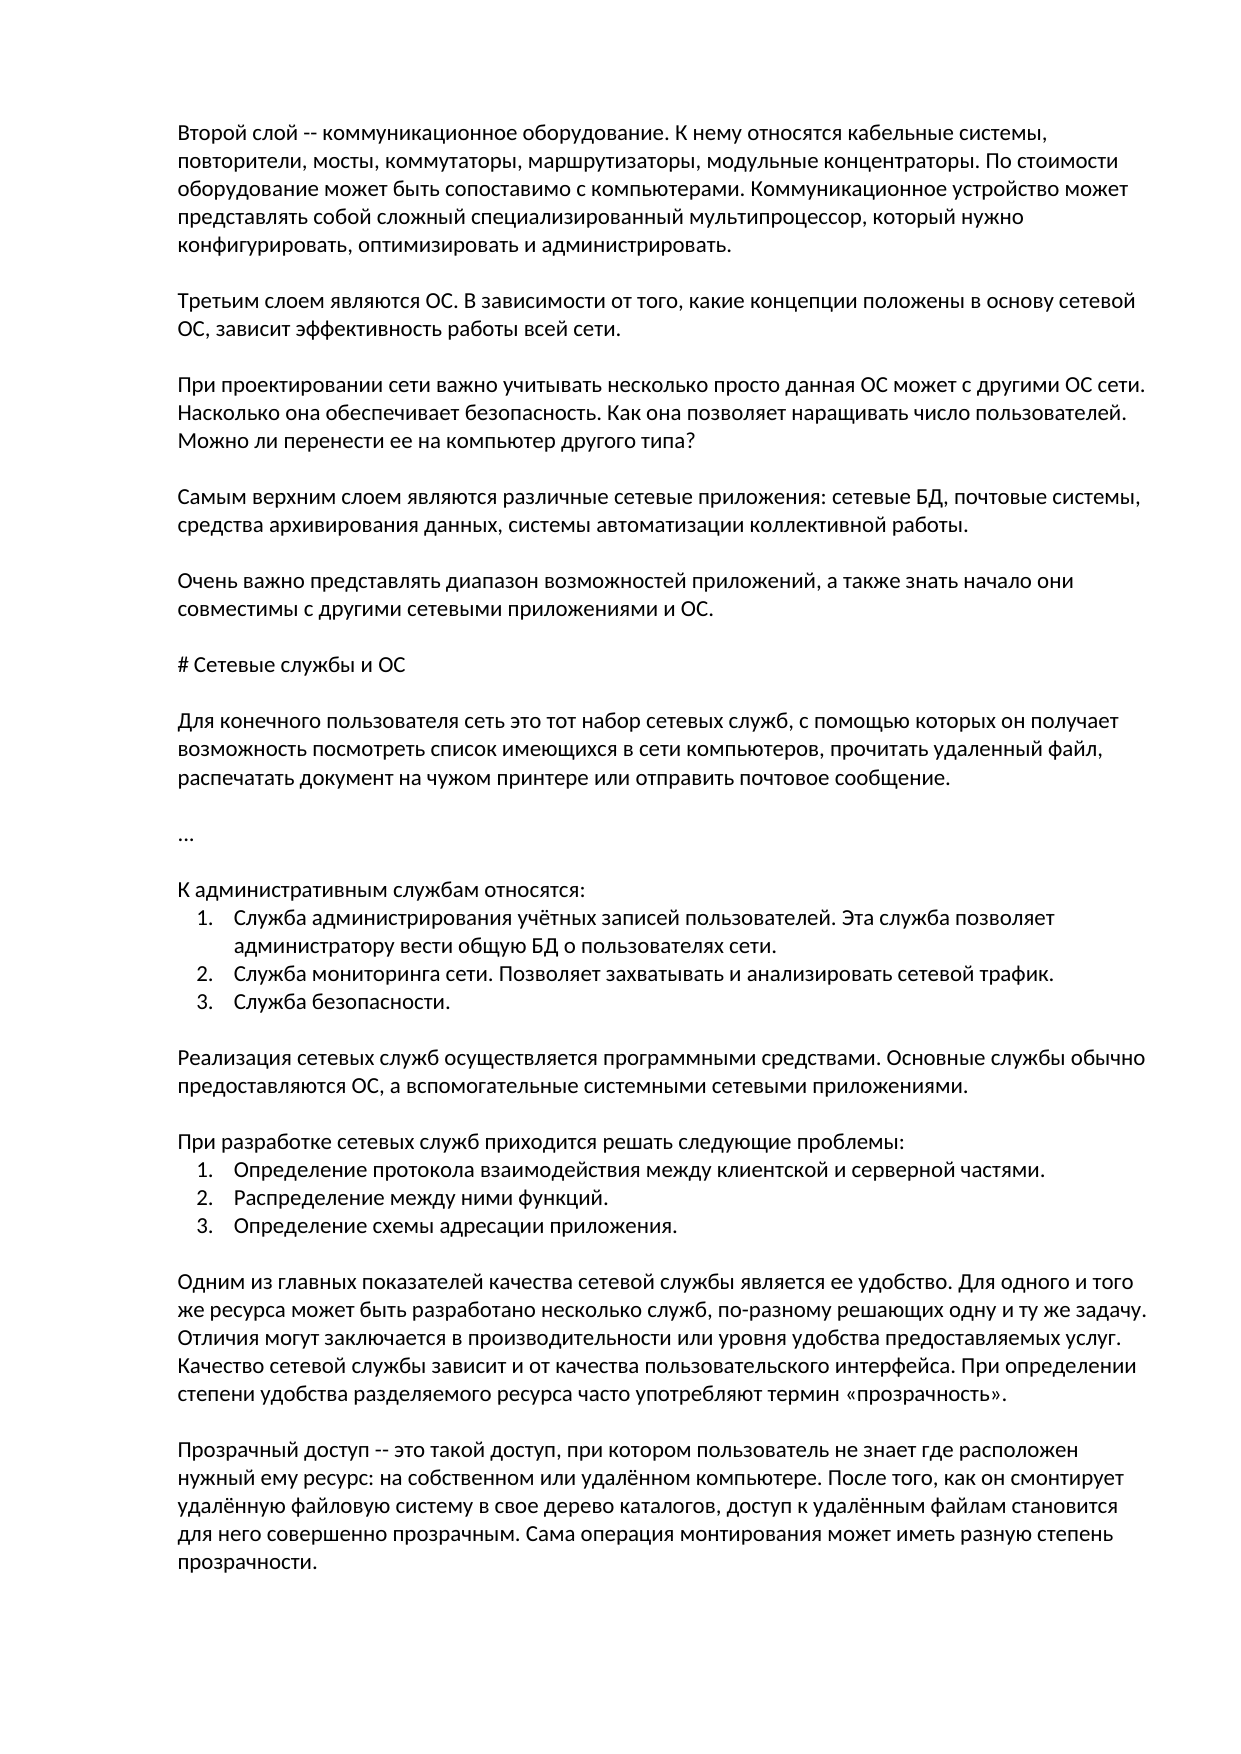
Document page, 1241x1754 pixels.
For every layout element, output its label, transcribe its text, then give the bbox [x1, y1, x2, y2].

list Определение схемы адресации приложения. [196, 1211, 1152, 1239]
text При разработке сетевых служб приходится решать следующие проблемы: [177, 1127, 1152, 1155]
text # Сетевые службы и ОС [177, 651, 1152, 678]
text Второй слой -- коммуникационное оборудование. К нему относятся кабельные системы, повторители, мосты, коммутаторы, маршрутизаторы, модульные концентраторы. По стоимости оборудование может быть сопоставимо с компьютерами. Коммуникационное устройство может представлять собой сложный специализированный мультипроцессор, который нужно конфигурировать, оптимизировать и администрировать. [177, 118, 1152, 258]
list Служба безопасности. [196, 987, 1152, 1015]
text Прозрачный доступ -- это такой доступ, при котором пользователь не знает где расположен нужный ему ресурс: на собственном или удалённом компьютере. После того, как он смонтирует удалённую файловую систему в свое дерево каталогов, доступ к удалённым файлам становится для него совершенно прозрачным. Сама операция монтирования может иметь разную степень прозрачности. [177, 1435, 1152, 1575]
text Самым верхним слоем являются различные сетевые приложения: сетевые БД, почтовые системы, средства архивирования данных, системы автоматизации коллективной работы. [177, 482, 1152, 538]
list Определение протокола взаимодействия между клиентской и серверной частями. [196, 1155, 1152, 1183]
text Третьим слоем являются ОС. В зависимости от того, какие концепции положены в основу сетевой ОС, зависит эффективность работы всей сети. [177, 286, 1152, 342]
text ... [177, 819, 1152, 847]
text Реализация сетевых служб осуществляется программными средствами. Основные службы обычно предоставляются ОС, а вспомогательные системными сетевыми приложениями. [177, 1043, 1152, 1099]
text Для конечного пользователя сеть это тот набор сетевых служб, с помощью которых он получает возможность посмотреть список имеющихся в сети компьютеров, прочитать удаленный файл, распечатать документ на чужом принтере или отправить почтовое сообщение. [177, 707, 1152, 791]
text При проектировании сети важно учитывать несколько просто данная ОС может с другими ОС сети. Насколько она обеспечивает безопасность. Как она позволяет наращивать число пользователей. Можно ли перенести ее на компьютер другого типа? [177, 370, 1152, 454]
list Служба мониторинга сети. Позволяет захватывать и анализировать сетевой трафик. [196, 959, 1152, 987]
text К административным службам относятся: [177, 875, 1152, 903]
text Одним из главных показателей качества сетевой службы является ее удобство. Для одного и того же ресурса может быть разработано несколько служб, по-разному решающих одну и ту же задачу. Отличия могут заключается в производительности или уровня удобства предоставляемых услуг. Качество сетевой службы зависит и от качества пользовательского интерфейса. При определении степени удобства разделяемого ресурса часто употребляют термин «прозрачность». [177, 1267, 1152, 1407]
text Очень важно представлять диапазон возможностей приложений, а также знать начало они совместимы с другими сетевыми приложениями и ОС. [177, 566, 1152, 622]
list Служба администрирования учётных записей пользователей. Эта служба позволяет администратору вести общую БД о пользователях сети. [196, 903, 1152, 959]
list Распределение между ними функций. [196, 1183, 1152, 1211]
